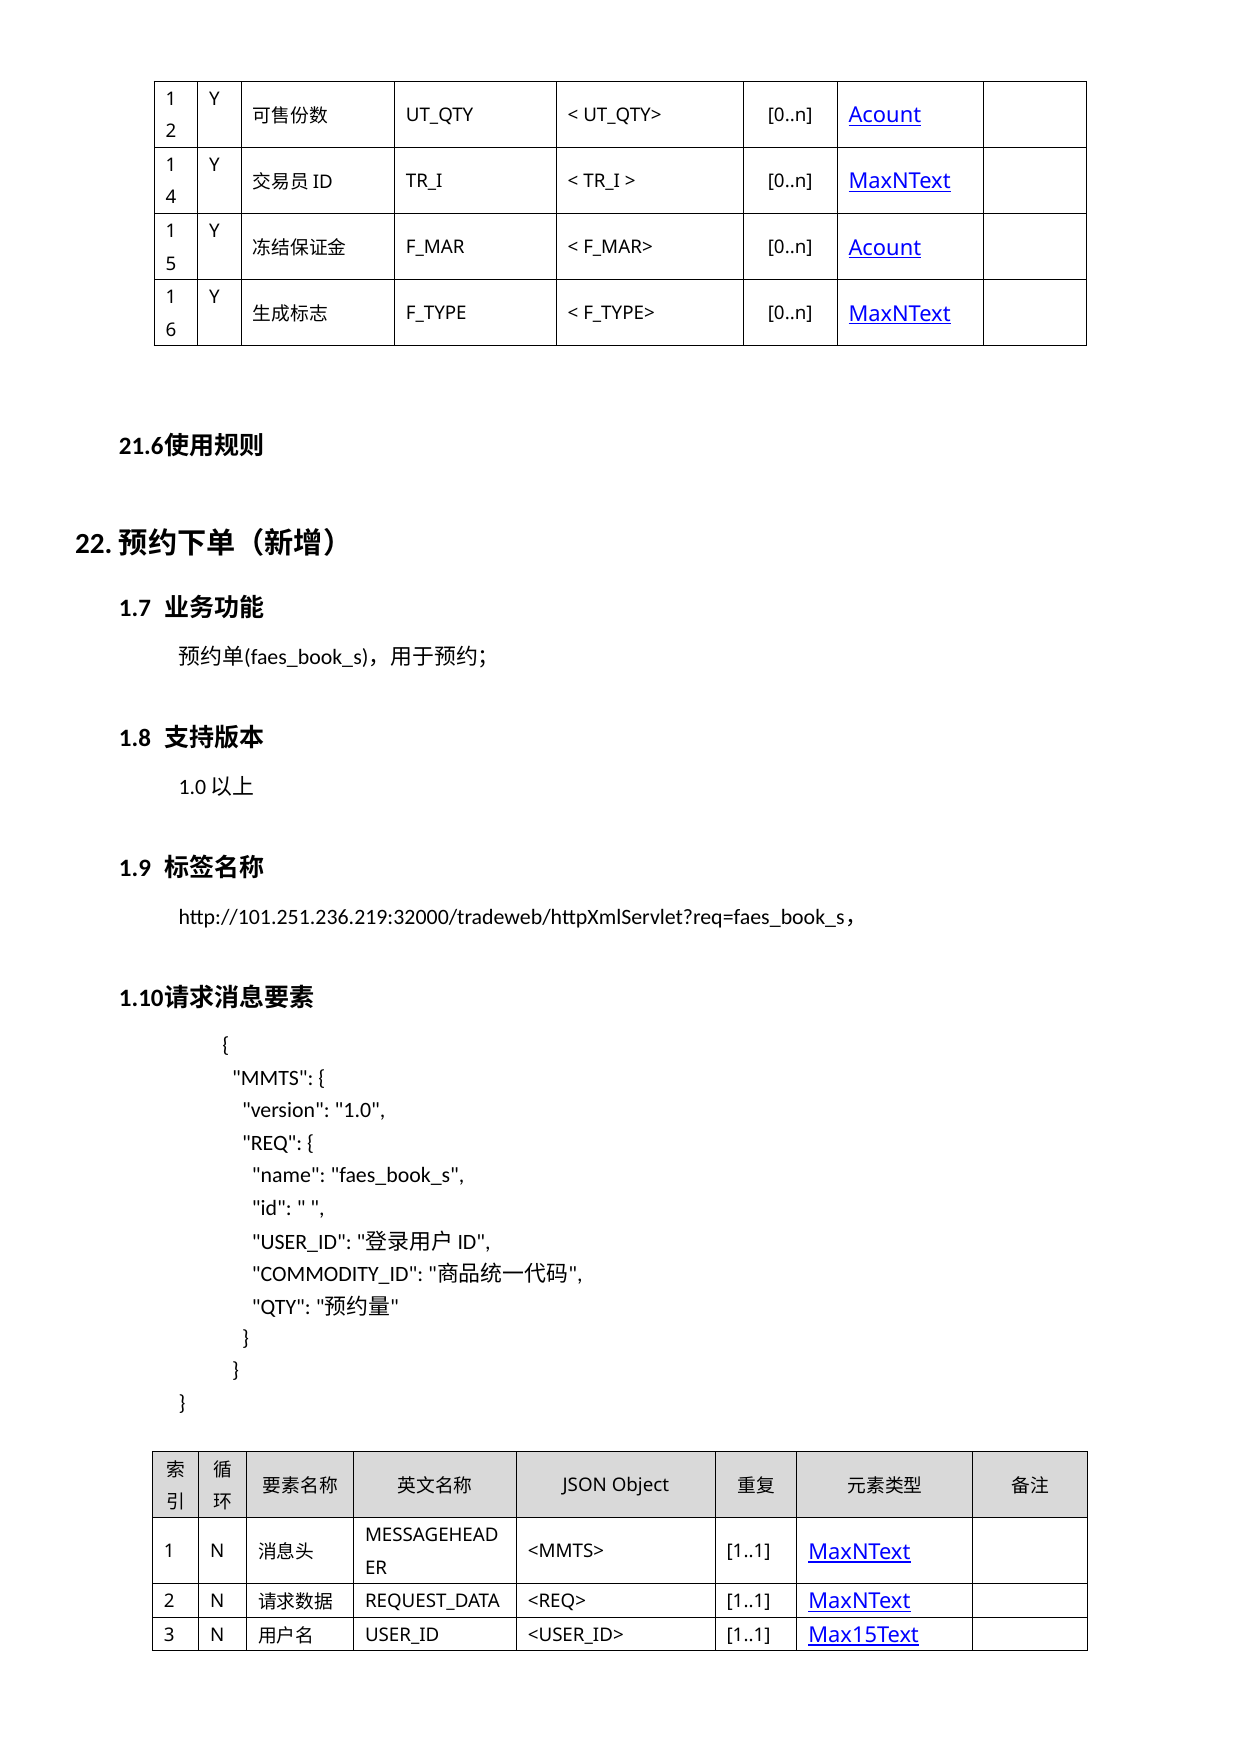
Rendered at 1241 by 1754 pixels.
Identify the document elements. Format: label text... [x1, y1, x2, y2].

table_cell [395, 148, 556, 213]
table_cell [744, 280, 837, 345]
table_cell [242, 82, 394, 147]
list "MMTS": { [178, 1061, 1165, 1093]
list 1.0以上 [178, 768, 1165, 801]
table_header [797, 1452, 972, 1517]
list 标签名称 [119, 833, 1165, 898]
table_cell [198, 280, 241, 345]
list "COMMODITY_ID": "商品统一代码", [178, 1256, 1165, 1288]
list } [178, 1386, 1165, 1418]
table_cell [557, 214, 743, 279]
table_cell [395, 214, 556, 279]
list "id": " ", [178, 1191, 1165, 1223]
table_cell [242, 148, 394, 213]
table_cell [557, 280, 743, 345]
list 业务功能 [119, 573, 1165, 638]
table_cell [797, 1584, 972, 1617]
list "QTY": "预约量" [178, 1288, 1165, 1321]
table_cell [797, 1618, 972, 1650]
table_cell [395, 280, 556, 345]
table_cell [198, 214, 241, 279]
list "name": "faes_book_s", [178, 1158, 1165, 1191]
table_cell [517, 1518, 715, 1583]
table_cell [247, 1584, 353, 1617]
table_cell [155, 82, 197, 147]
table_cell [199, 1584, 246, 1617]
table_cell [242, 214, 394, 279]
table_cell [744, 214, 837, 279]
list } [178, 1353, 1165, 1386]
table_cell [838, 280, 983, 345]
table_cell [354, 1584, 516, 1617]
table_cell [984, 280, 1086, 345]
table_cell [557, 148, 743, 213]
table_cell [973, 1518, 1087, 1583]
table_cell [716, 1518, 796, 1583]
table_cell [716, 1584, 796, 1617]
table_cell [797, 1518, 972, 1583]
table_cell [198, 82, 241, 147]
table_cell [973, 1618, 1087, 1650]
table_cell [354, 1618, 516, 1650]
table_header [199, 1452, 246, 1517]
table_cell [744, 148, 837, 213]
list "REQ": { [178, 1126, 1165, 1158]
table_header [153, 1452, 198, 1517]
list "version": "1.0", [178, 1093, 1165, 1126]
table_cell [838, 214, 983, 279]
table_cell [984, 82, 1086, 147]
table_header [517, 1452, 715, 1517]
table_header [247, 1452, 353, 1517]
list 支持版本 [119, 703, 1165, 768]
list http://101.251.236.219:32000/tradeweb/httpXmlServlet?req=faes_book_s， [178, 898, 1165, 931]
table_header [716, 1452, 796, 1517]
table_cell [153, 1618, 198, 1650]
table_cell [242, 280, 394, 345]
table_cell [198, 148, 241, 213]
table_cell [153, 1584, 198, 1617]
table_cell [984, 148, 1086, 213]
list 预约下单（新增） [75, 508, 1165, 573]
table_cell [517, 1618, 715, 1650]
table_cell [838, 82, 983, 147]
list 使用规则 [119, 411, 1165, 476]
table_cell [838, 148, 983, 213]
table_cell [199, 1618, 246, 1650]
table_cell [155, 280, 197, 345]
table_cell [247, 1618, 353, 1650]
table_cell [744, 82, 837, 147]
list } [178, 1321, 1165, 1353]
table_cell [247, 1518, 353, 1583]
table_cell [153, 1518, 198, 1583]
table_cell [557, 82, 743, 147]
list 预约单(faes_book_s)，用于预约； [178, 638, 1165, 671]
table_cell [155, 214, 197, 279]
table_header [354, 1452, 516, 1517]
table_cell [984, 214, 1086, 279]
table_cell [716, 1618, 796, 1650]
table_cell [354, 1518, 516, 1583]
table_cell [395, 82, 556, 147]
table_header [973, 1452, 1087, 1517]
list { [178, 1028, 1165, 1061]
list "USER_ID": "登录用户ID", [178, 1223, 1165, 1256]
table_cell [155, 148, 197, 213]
list 请求消息要素 [119, 963, 1165, 1028]
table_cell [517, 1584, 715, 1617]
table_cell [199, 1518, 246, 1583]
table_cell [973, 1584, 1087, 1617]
